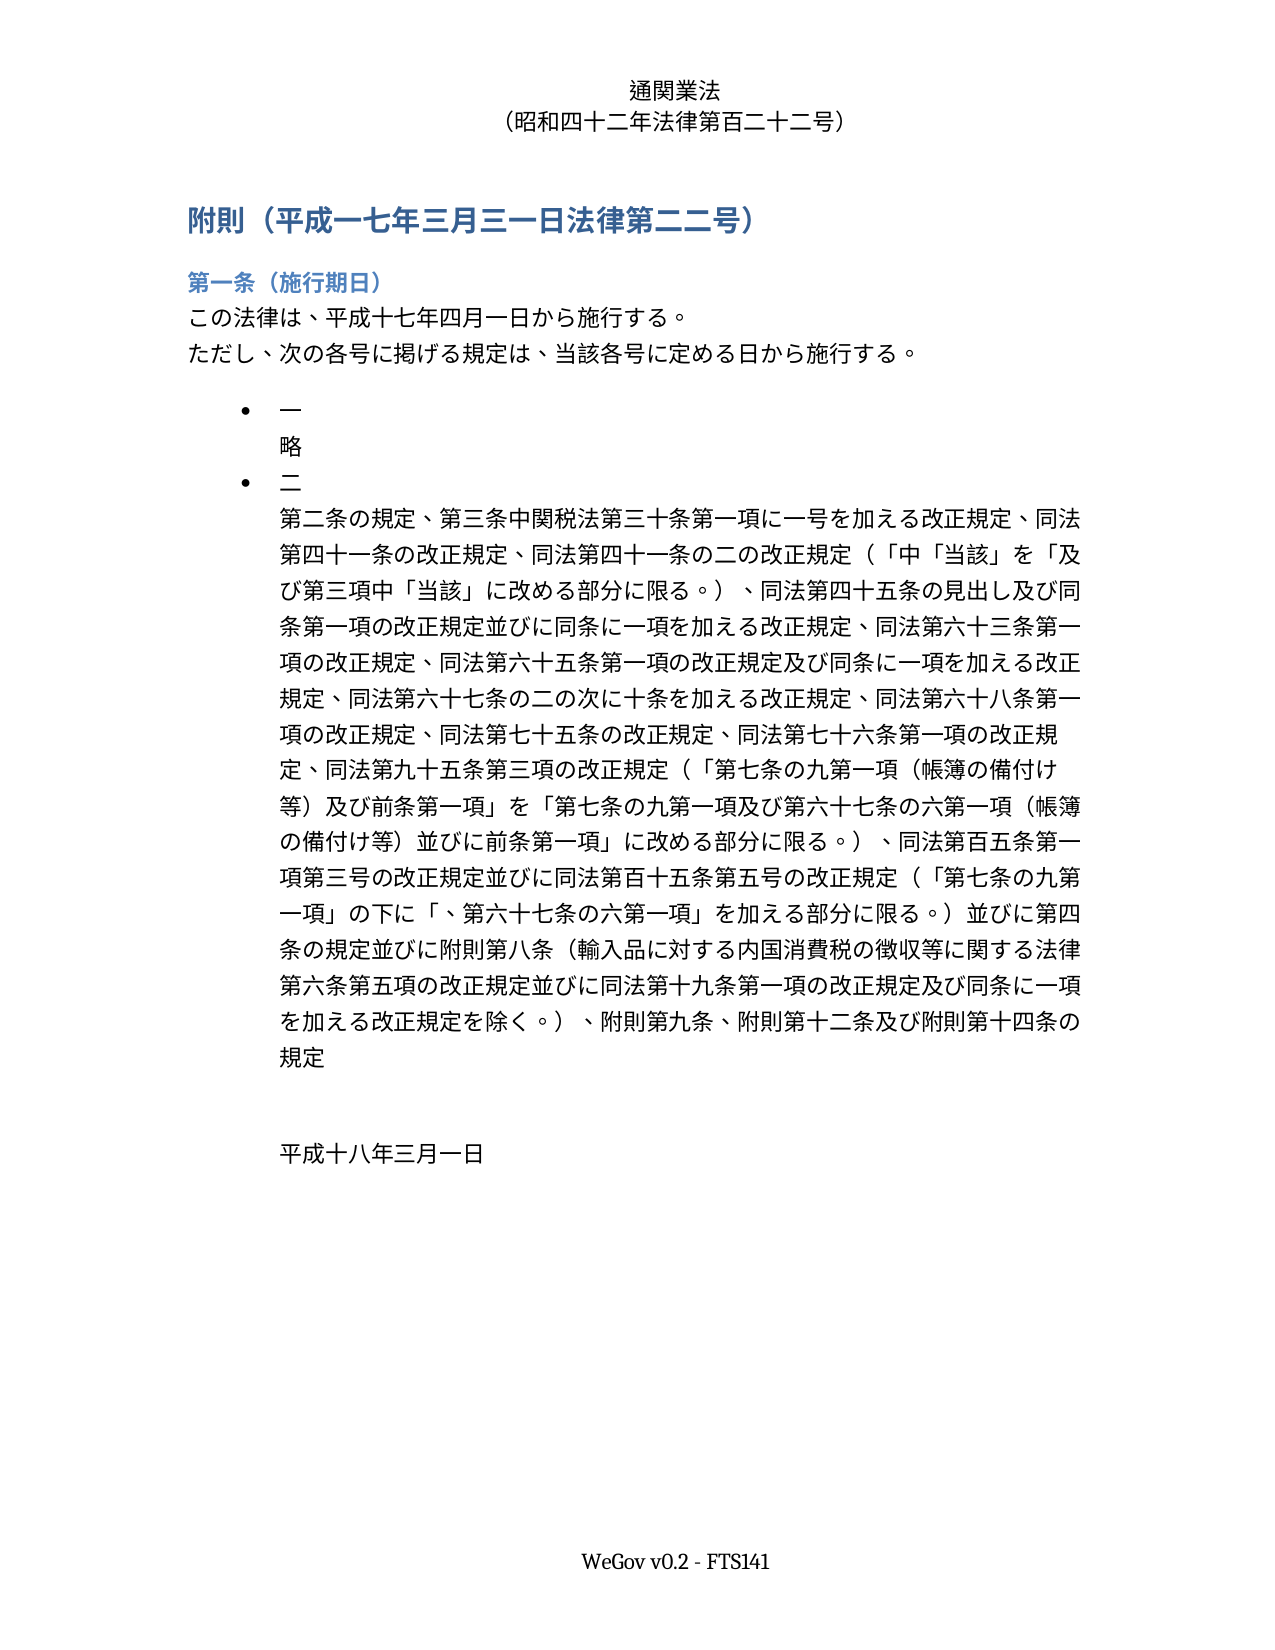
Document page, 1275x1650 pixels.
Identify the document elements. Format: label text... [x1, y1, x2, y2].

subtitle 第一条（施行期日） [187, 266, 1087, 298]
text この法律は、平成十七年四月一日から施行する。 ただし、次の各号に掲げる規定は、当該各号に定める日から施行する。 [187, 302, 1087, 369]
subtitle 附則（平成一七年三月三一日法律第二二号） [187, 200, 1087, 240]
list 一 略 [242, 395, 1087, 462]
list 二 第二条の規定、第三条中関税法第三十条第一項に一号を加える改正規定、同法第四十一条の改正規定、同法第四十一条の二の改正規定（「中「当該」を「及び第三項中「当該」に改める部分に限る。）、同法第四十五条の見出し及び同条第一項の改正規定並びに同条に一項を加える改正規定、同法第六十三条第一項の改正規定、同法第六十五条第一項の改正規定及び同条に一項を加える改正規定、同法第六十七条の二の次に十条を加える改正規定、同法第六十八条第一項の改正規定、同法第七十五条の改正規定、同法第七十六条第一項の改正規定、同法第九十五条第三項の改正規定（「第七条の九第一項（帳簿の備付け等）及び前条第一項」を「第七条の九第一項及び第六十七条の六第一項（帳簿の備付け等）並びに前条第一項」に改める部分に限る。）、同法第百五条第一項第三号の改正規定並びに同法第百十五条第五号の改正規定（「第七条の九第一項」の下に「、第六十七条の六第一項」を加える部分に限る。）並びに第四条の規定並びに附則第八条（輸入品に対する内国消費税の徴収等に関する法律第六条第五項の改正規定並びに同法第十九条第一項の改正規定及び同条に一項を加える改正規定を除く。）、附則第九条、附則第十二条及び附則第十四条の規定 平成十八年三月一日 [242, 467, 1087, 1169]
